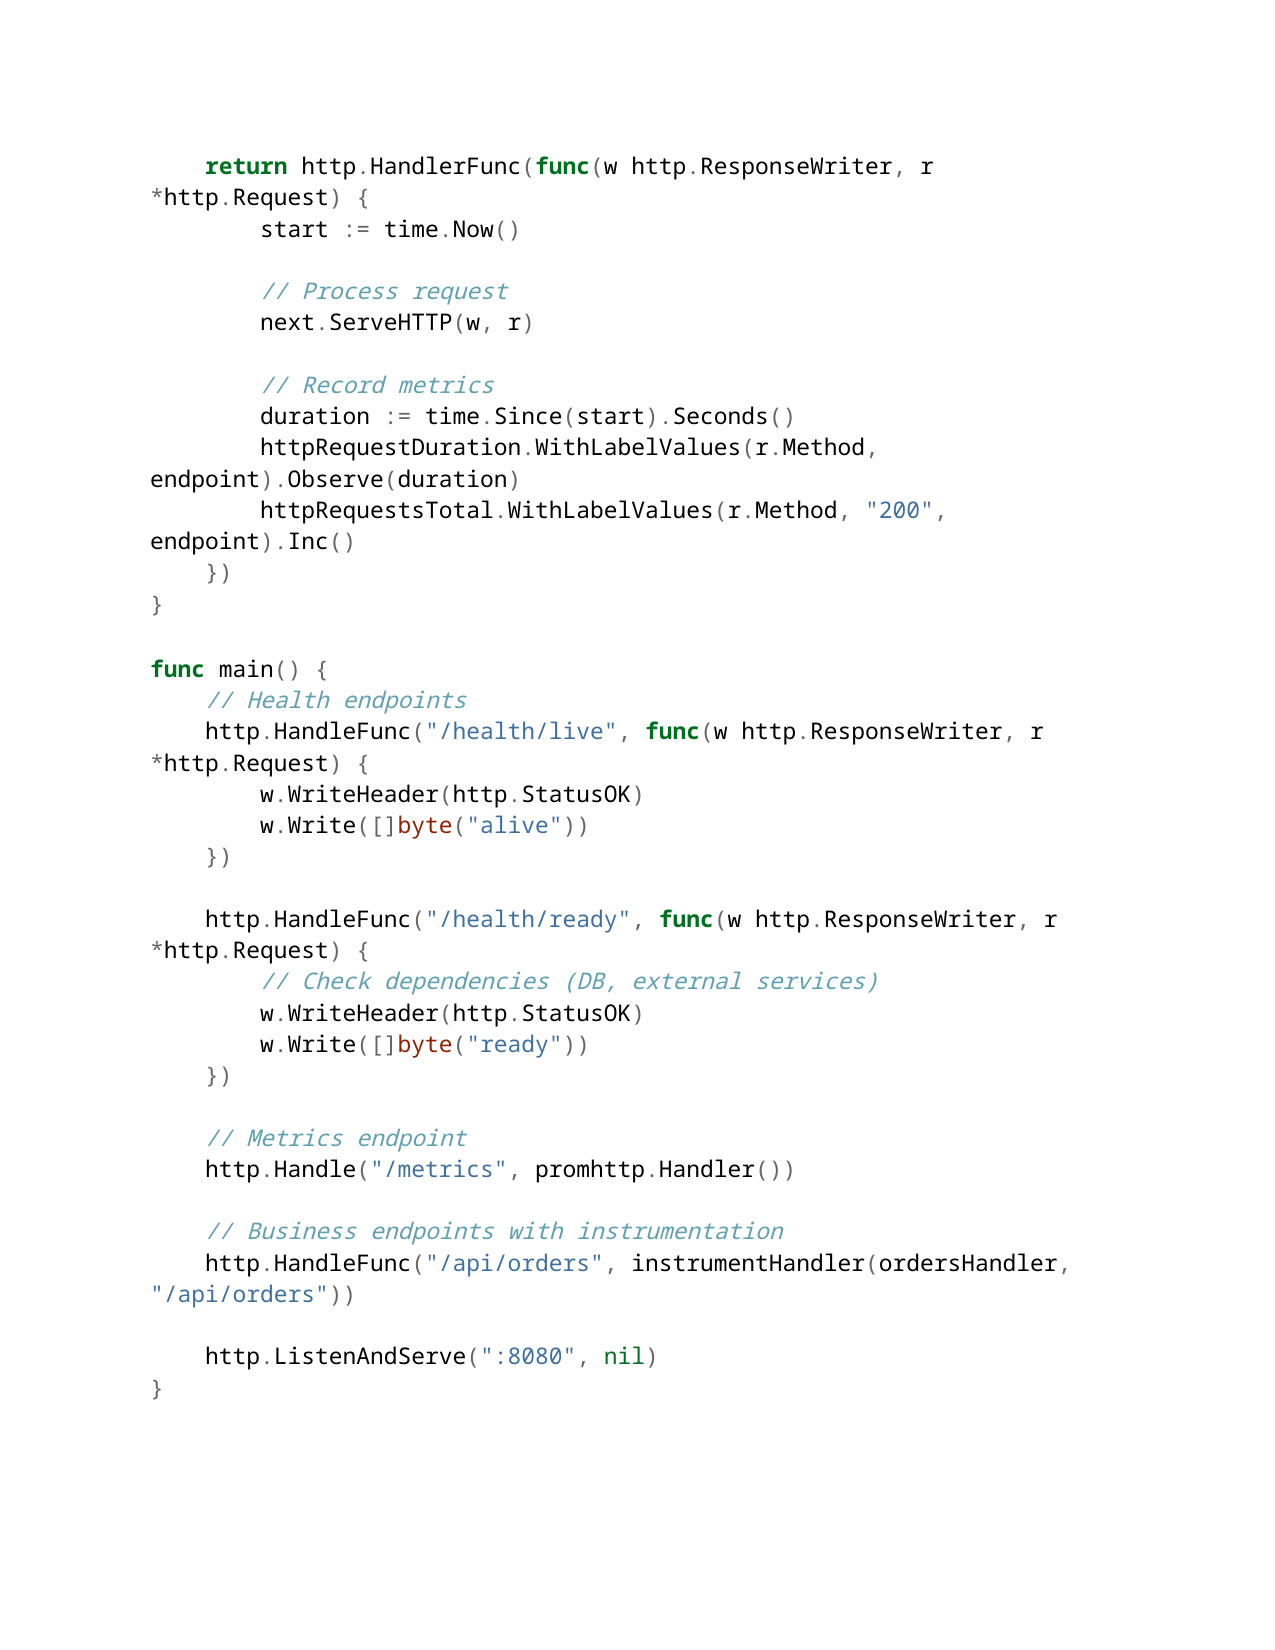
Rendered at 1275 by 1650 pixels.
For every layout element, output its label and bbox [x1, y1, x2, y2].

text [150, 150, 1125, 1403]
